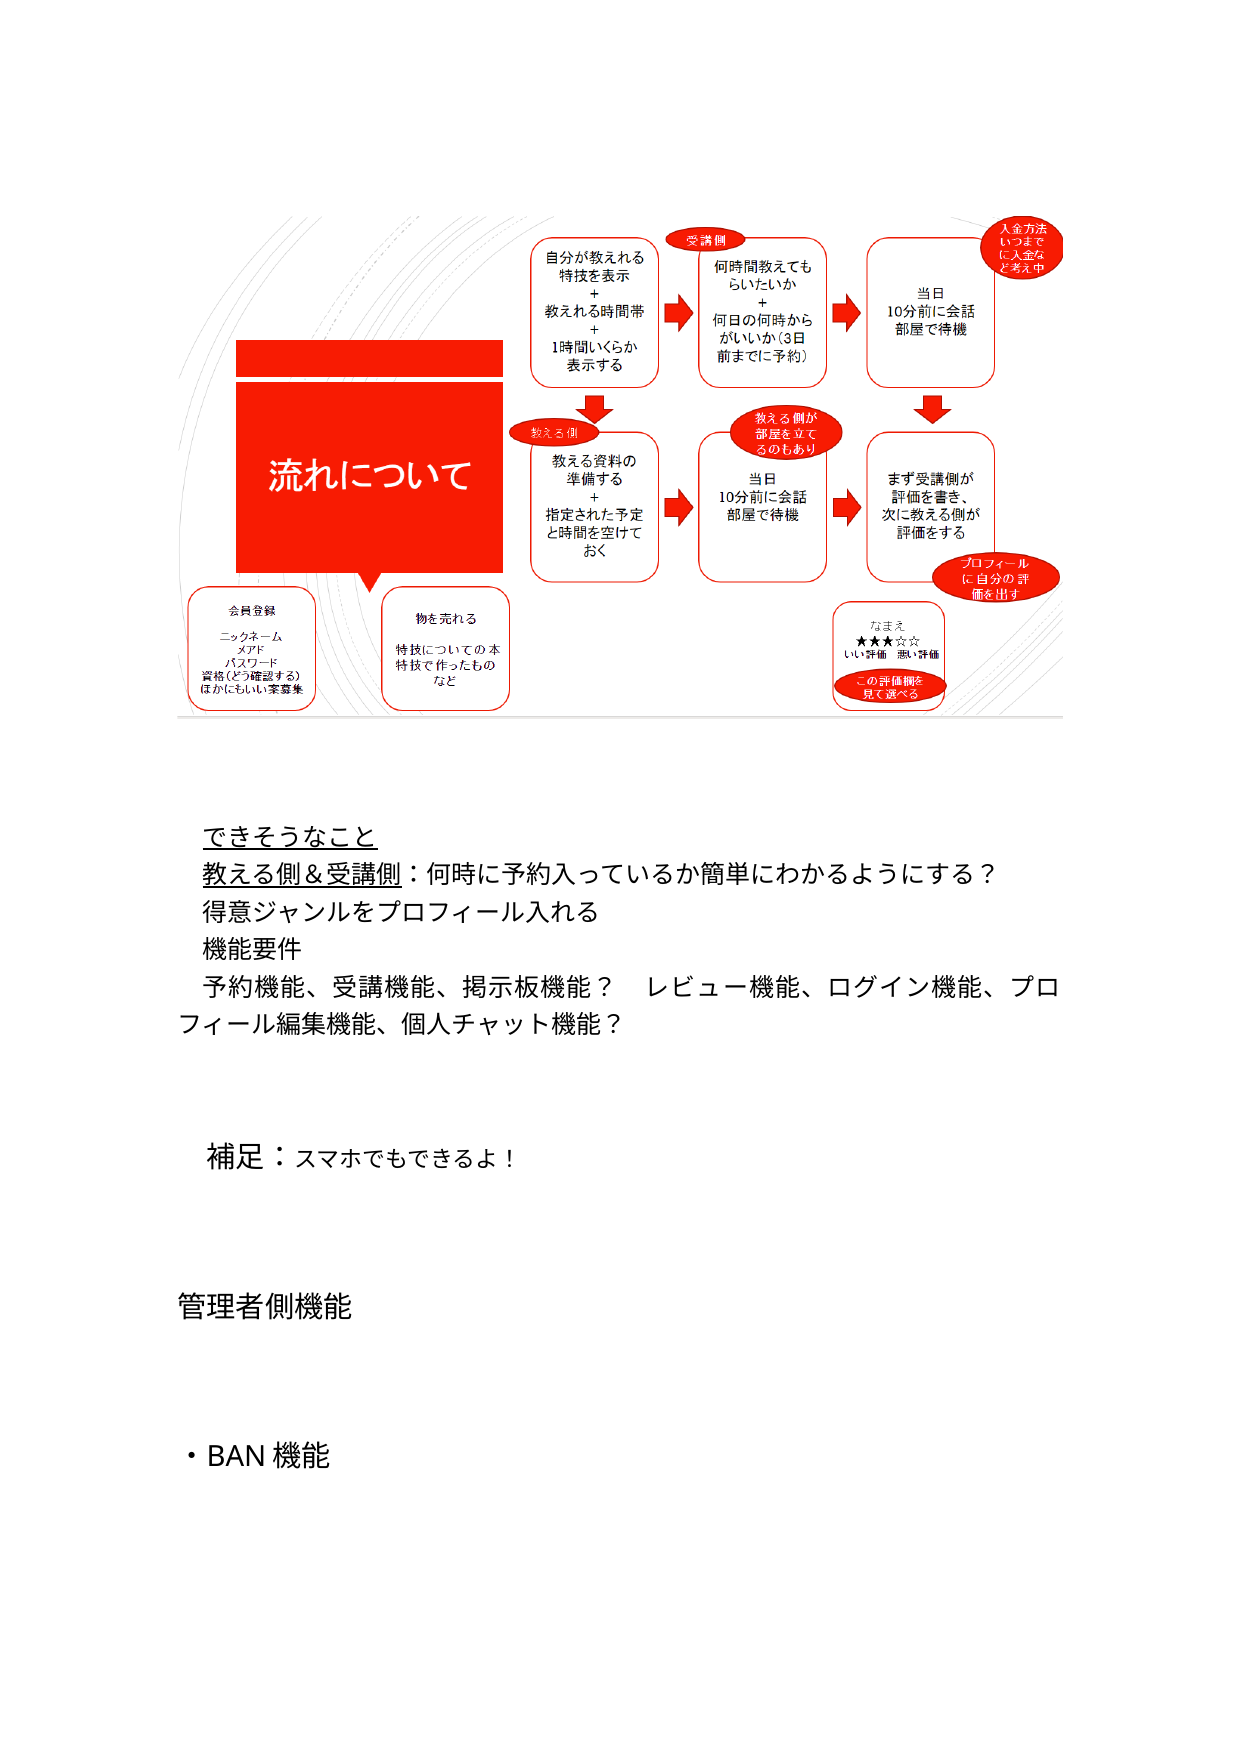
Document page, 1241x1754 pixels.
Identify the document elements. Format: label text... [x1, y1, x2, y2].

picture [177, 216, 1063, 719]
text 機能要件 [177, 929, 1063, 967]
text 管理者側機能 [177, 1267, 1063, 1342]
text 予約機能、受講機能、掲示板機能？ レビュー機能、ログイン機能、プロフィール編集機能、個人チャット機能？ [177, 967, 1063, 1042]
text 補足：スマホでもできるよ！ [177, 1117, 1063, 1192]
text ・BAN機能 [177, 1417, 1063, 1492]
text 教える側＆受講側：何時に予約入っているか簡単にわかるようにする？ [177, 854, 1063, 892]
text できそうなこと [177, 817, 1063, 854]
text 得意ジャンルをプロフィール入れる [177, 892, 1063, 929]
